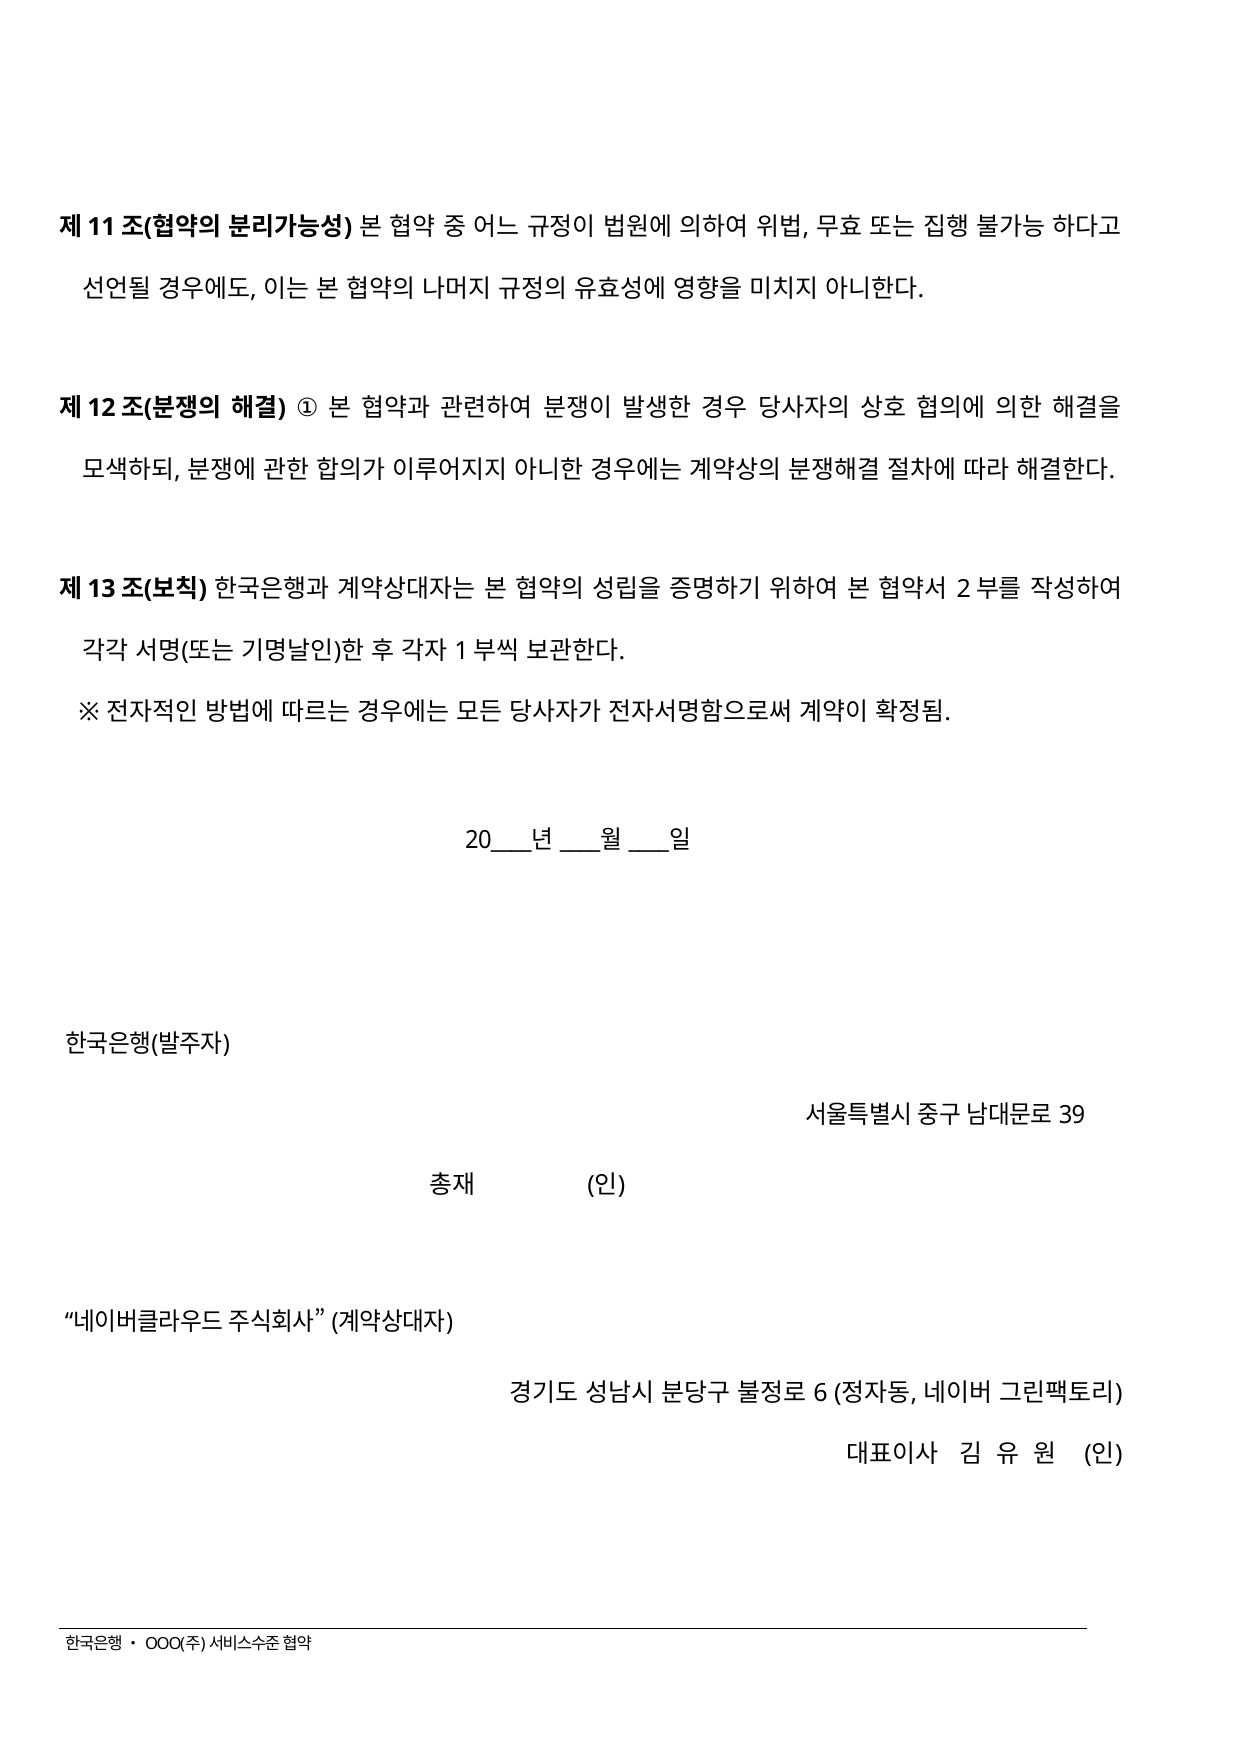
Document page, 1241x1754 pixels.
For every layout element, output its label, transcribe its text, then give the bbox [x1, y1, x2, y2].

text 총재 (인) [59, 1164, 1072, 1201]
text 20____년 ____월 ____일 [59, 820, 1086, 856]
text 대표이사 김 유 원 (인) [59, 1433, 1122, 1470]
text 서울특별시 중구 남대문로 39 [59, 1094, 1086, 1130]
text 한국은행(발주자) [59, 1024, 1086, 1060]
text “네이버클라우드 주식회사” (계약상대자) [59, 1302, 1086, 1338]
text 제11조(협약의 분리가능성) 본 협약 중 어느 규정이 법원에 의하여 위법, 무효 또는 집행 불가능 하다고 선언될 경우에도, 이는 본 협약의 나머지 규정의 유효성에 영향을 미치지 아니한다. [59, 207, 1122, 304]
text 경기도 성남시 분당구 불정로 6 (정자동, 네이버 그린팩토리) [59, 1372, 1122, 1408]
text 제12조(분쟁의 해결) ① 본 협약과 관련하여 분쟁이 발생한 경우 당사자의 상호 협의에 의한 해결을 모색하되, 분쟁에 관한 합의가 이루어지지 아니한 경우에는 계약상의 분쟁해결 절차에 따라 해결한다. [59, 388, 1122, 485]
text ※ 전자적인 방법에 따르는 경우에는 모든 당사자가 전자서명함으로써 계약이 확정됨. [59, 692, 1122, 728]
text 제13조(보칙) 한국은행과 계약상대자는 본 협약의 성립을 증명하기 위하여 본 협약서 2부를 작성하여 각각 서명(또는 기명날인)한 후 각자 1부씩 보관한다. [59, 568, 1122, 666]
